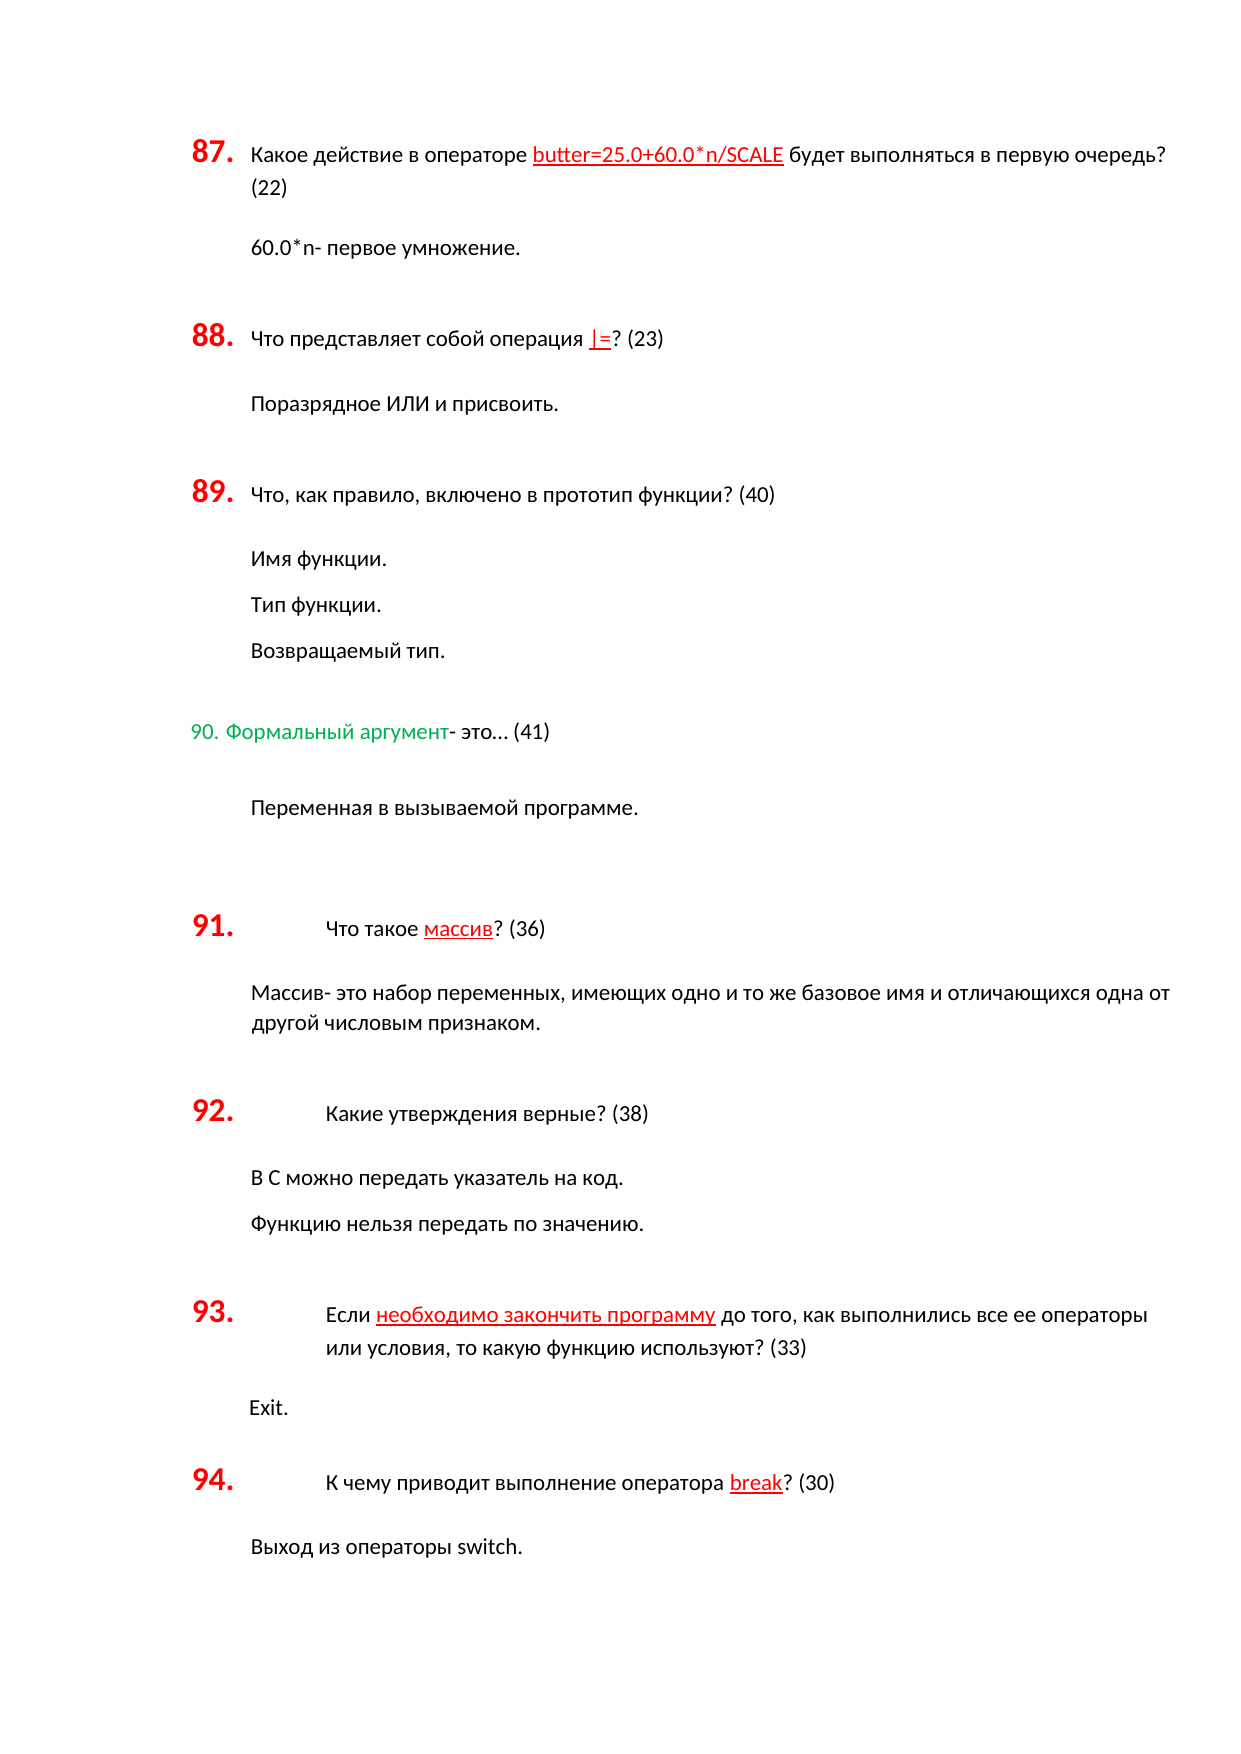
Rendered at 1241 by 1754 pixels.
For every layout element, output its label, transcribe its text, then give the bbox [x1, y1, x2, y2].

text Переменная в вызываемой программе. [251, 793, 1182, 821]
list К чему приводит выполнение оператора break? (30) [192, 1458, 1182, 1499]
text Выход из операторы switch. [251, 1532, 1182, 1560]
text Тип функции. [251, 590, 1182, 618]
text Возвращаемый тип. [251, 636, 1182, 664]
text Exit. [249, 1393, 1182, 1421]
list Какие утверждения верные? (38) [192, 1089, 1182, 1130]
list Какое действие в операторе butter=25.0+60.0*n/SCALE будет выполняться в первую очередь? (22) [192, 130, 1182, 201]
text Поразрядное ИЛИ и присвоить. [251, 389, 1182, 417]
text В С можно передать указатель на код. [251, 1163, 1182, 1191]
text Имя функции. [251, 544, 1182, 572]
list Что, как правило, включено в прототип функции? (40) [192, 469, 1182, 510]
list Что представляет собой операция |=? (23) [192, 314, 1182, 355]
text Массив- это набор переменных, имеющих одно и то же базовое имя и отличающихся одна от другой числовым признаком. [251, 978, 1182, 1036]
list Если необходимо закончить программу до того, как выполнились все ее операторы или условия, то какую функцию используют? (33) [192, 1290, 1182, 1361]
text Функцию нельзя передать по значению. [251, 1209, 1182, 1237]
list Что такое массив? (36) [192, 904, 1182, 944]
text 60.0*n- первое умножение. [251, 233, 1182, 262]
subtitle 90. Формальный аргумент- это… (41) [190, 717, 1182, 745]
